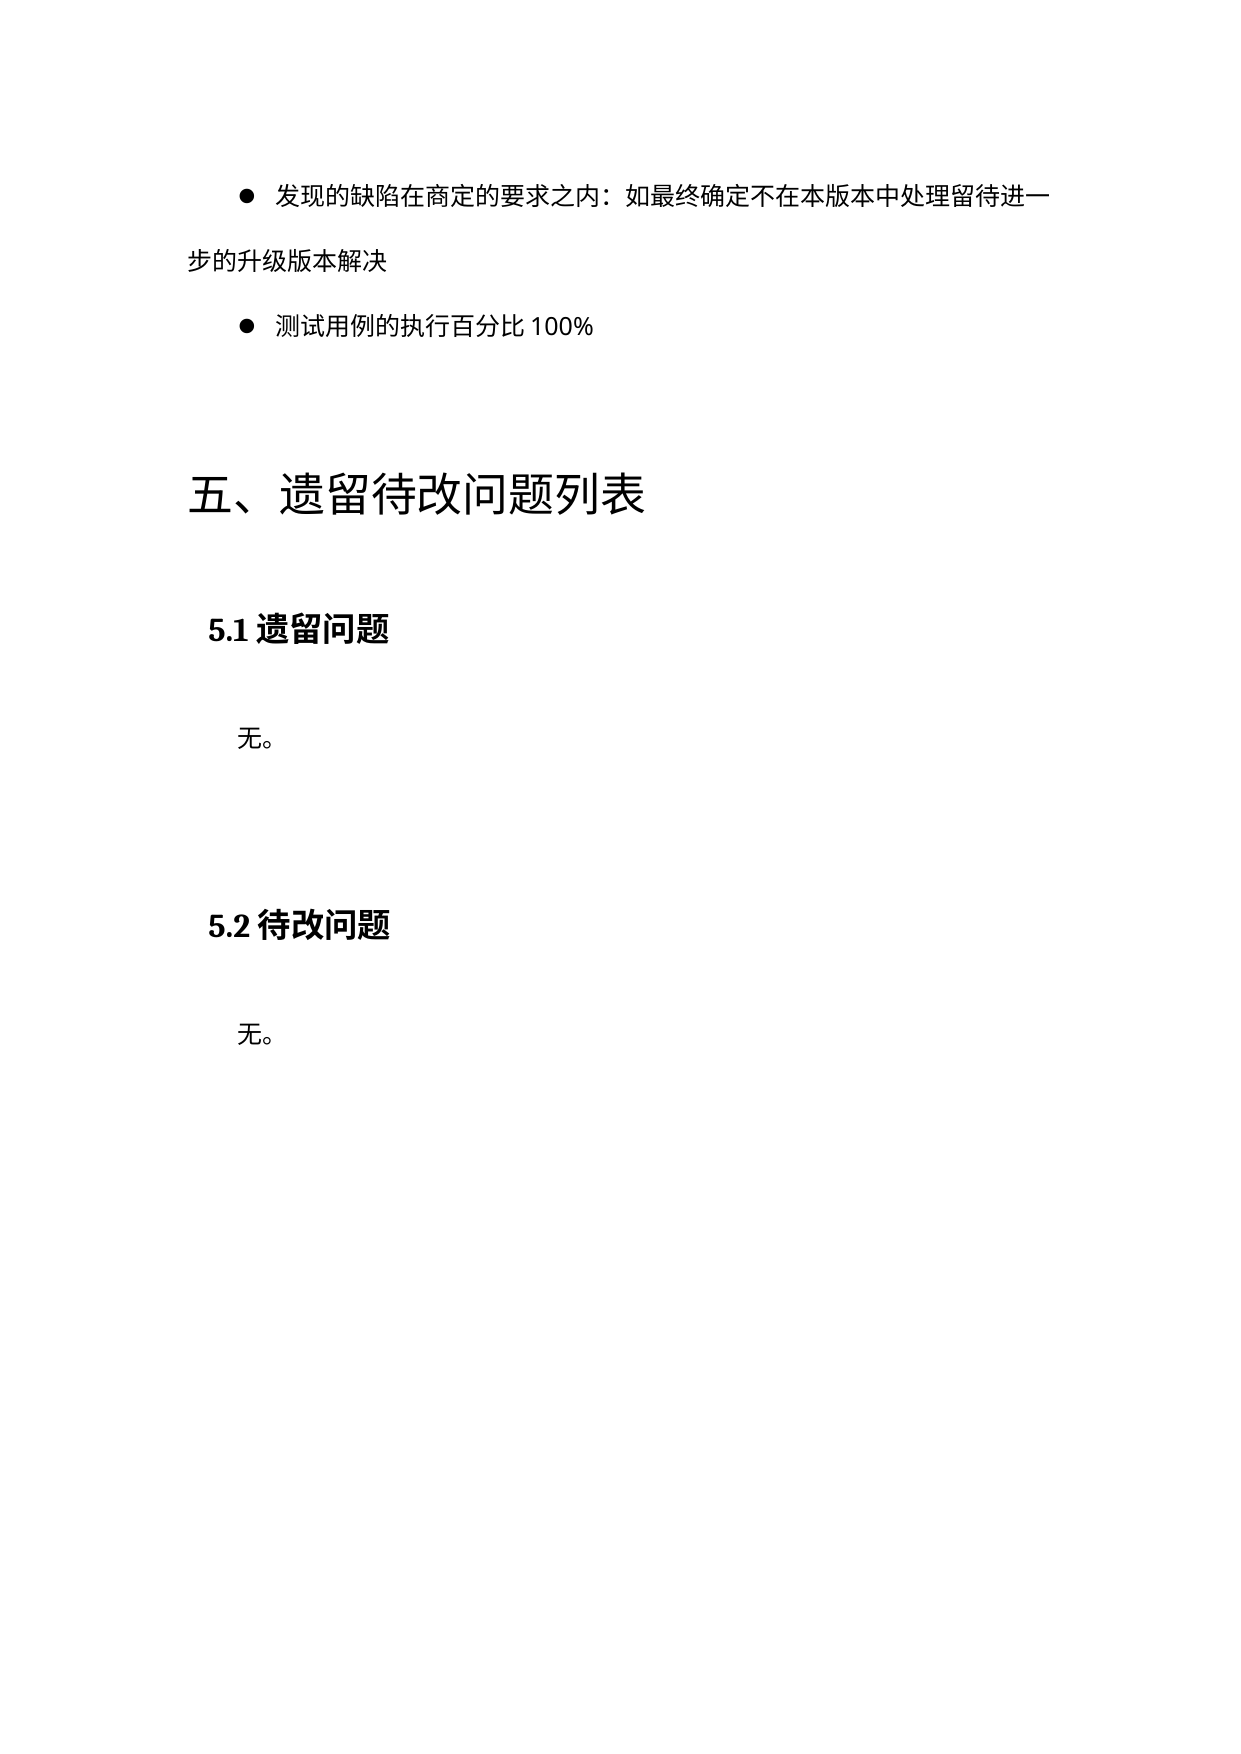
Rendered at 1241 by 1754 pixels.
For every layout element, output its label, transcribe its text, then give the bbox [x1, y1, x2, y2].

subtitle 五、遗留待改问题列表 [187, 443, 1053, 540]
subtitle 5.1 遗留问题 [208, 594, 1053, 659]
subtitle 5.2 待改问题 [208, 890, 1053, 955]
list 发现的缺陷在商定的要求之内：如最终确定不在本版本中处理留待进一步的升级版本解决 [187, 162, 1053, 292]
text 无。 [187, 1000, 1053, 1065]
list 测试用例的执行百分比100% [187, 292, 1053, 357]
text 无。 [187, 704, 1053, 769]
